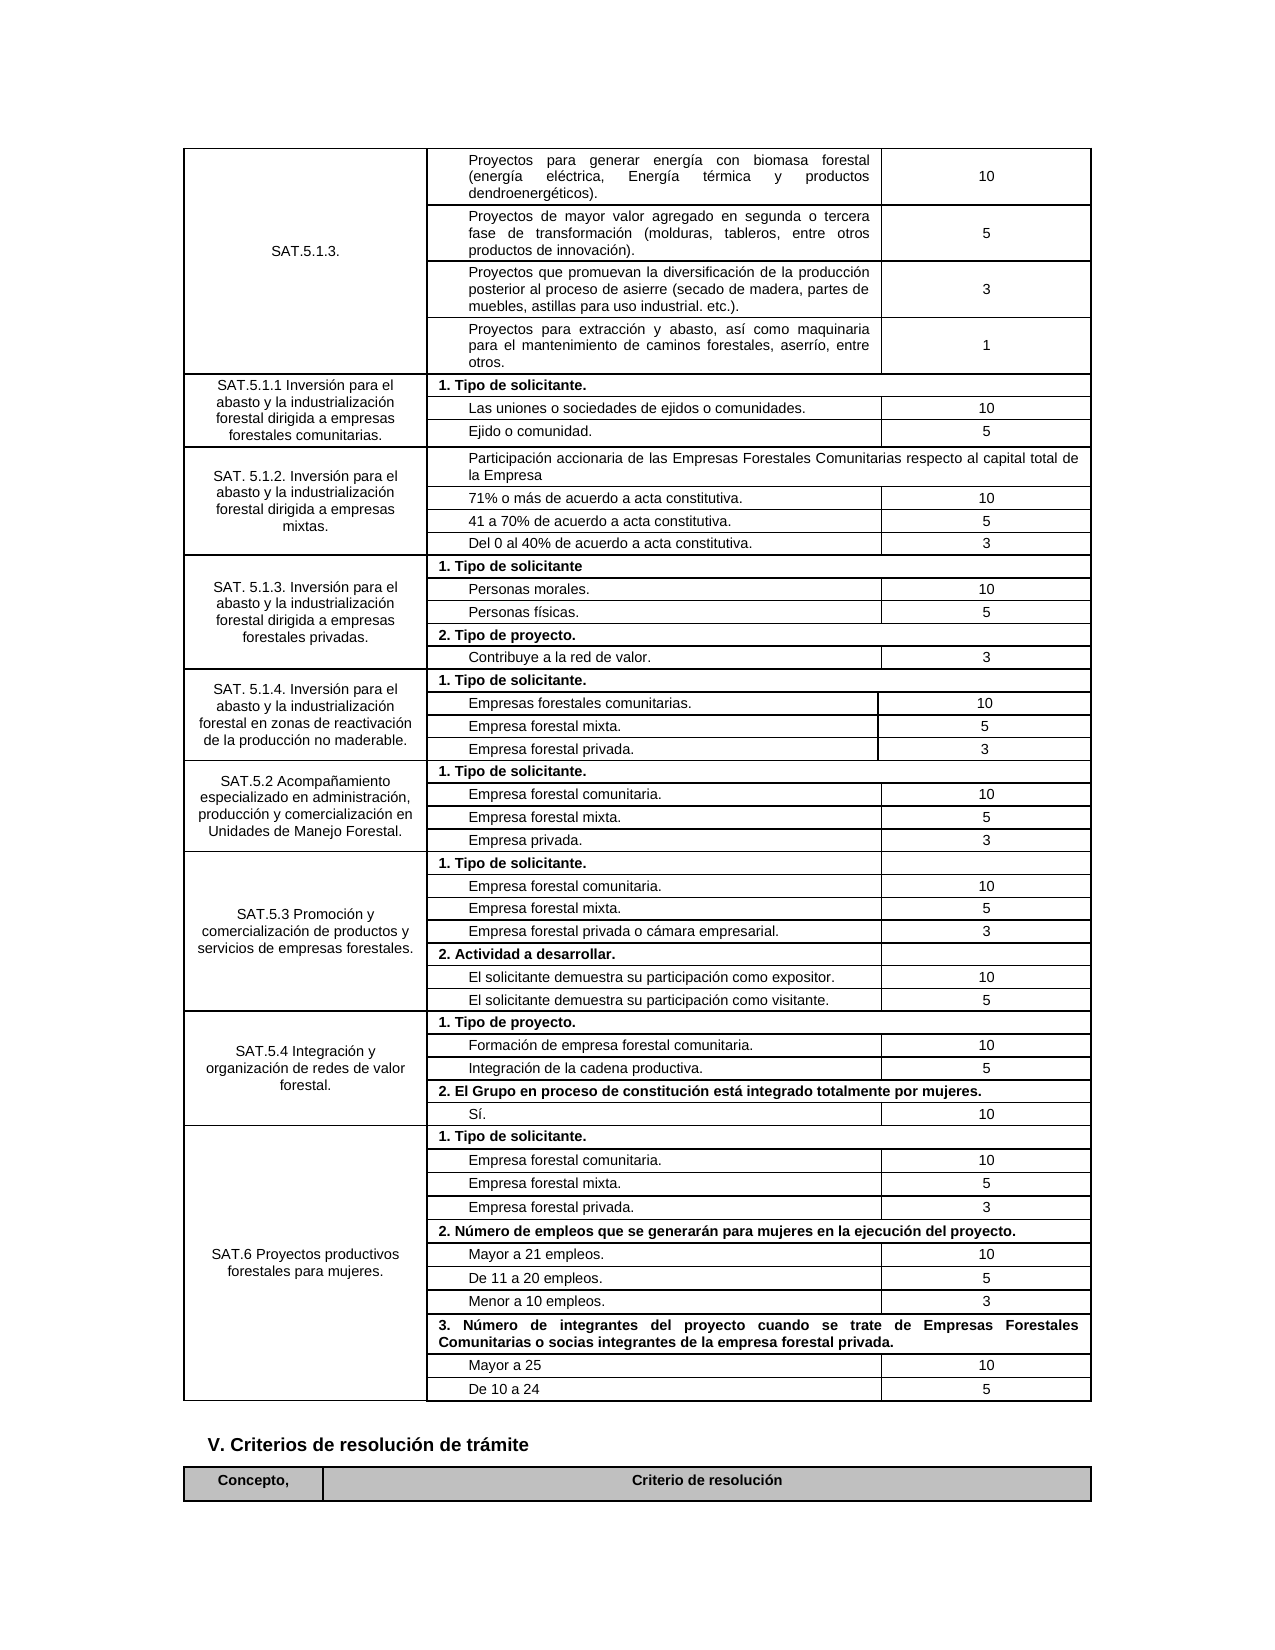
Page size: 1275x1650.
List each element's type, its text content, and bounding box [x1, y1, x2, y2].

table_cell SAT.5.2 Acompañamiento especializado en administración, producción y comercialización en Unidades de Manejo Forestal. [185, 761, 426, 851]
table_cell De 10 a 24 [428, 1378, 881, 1400]
table_cell 3 [882, 921, 1090, 942]
table_cell SAT. 5.1.3. Inversión para el abasto y la industrialización forestal dirigida a empresas forestales privadas. [185, 556, 426, 668]
table_cell Mayor a 25 [428, 1355, 881, 1377]
table_cell Sí. [428, 1103, 881, 1124]
table_cell Del 0 al 40% de acuerdo a acta constitutiva. [428, 533, 881, 554]
table_cell Empresa forestal privada. [428, 1197, 881, 1219]
table_cell El solicitante demuestra su participación como visitante. [428, 989, 881, 1010]
table_cell Empresa forestal comunitaria. [428, 1150, 881, 1172]
table_cell Empresa forestal mixta. [428, 898, 881, 919]
table_cell 10 [882, 1103, 1090, 1124]
table_cell 10 [879, 693, 1090, 714]
table_cell SAT. 5.1.4. Inversión para el abasto y la industrialización forestal en zonas de reactivación de la producción no maderable. [185, 670, 426, 759]
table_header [324, 1468, 1090, 1500]
table_cell Empresa forestal comunitaria. [428, 784, 881, 805]
table_cell 2. Actividad a desarrollar. [428, 944, 881, 965]
table_cell 10 [882, 149, 1090, 204]
table_cell 10 [882, 579, 1090, 600]
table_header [185, 1468, 322, 1500]
table_cell 1. Tipo de solicitante. [428, 761, 1090, 782]
table_cell 3 [882, 830, 1090, 851]
table_cell 5 [882, 989, 1090, 1010]
table_cell Empresa forestal mixta. [428, 807, 881, 828]
table_cell 10 [882, 784, 1090, 805]
table_cell 5 [882, 1173, 1090, 1195]
table_cell El solicitante demuestra su participación como expositor. [428, 966, 881, 988]
table_cell [882, 852, 1090, 873]
table_cell 10 [882, 966, 1090, 988]
table_cell 2. Número de empleos que se generarán para mujeres en la ejecución del proyecto. [428, 1220, 1090, 1242]
table_cell 5 [882, 1267, 1090, 1289]
table_cell Empresa forestal privada o cámara empresarial. [428, 921, 881, 942]
table_cell 3 [882, 1197, 1090, 1219]
table_cell SAT.5.3 Promoción y comercialización de productos y servicios de empresas forestales. [185, 852, 426, 1010]
table_cell 3. Número de integrantes del proyecto cuando se trate de Empresas Forestales Comunitarias o socias integrantes de la empresa forestal privada. [428, 1315, 1090, 1353]
table_cell 10 [882, 1244, 1090, 1266]
table_cell Empresa privada. [428, 830, 881, 851]
table_cell 10 [882, 487, 1090, 508]
table_cell Proyectos que promuevan la diversificación de la producción posterior al proceso de asierre (secado de madera, partes de muebles, astillas para uso industrial. etc.). [428, 262, 881, 317]
table_cell 5 [882, 807, 1090, 828]
table_cell 5 [882, 510, 1090, 531]
table_cell SAT.5.1.1 Inversión para el abasto y la industrialización forestal dirigida a empresas forestales comunitarias. [185, 375, 426, 446]
table_cell 5 [882, 898, 1090, 919]
table_cell 3 [882, 647, 1090, 668]
table_cell 10 [882, 1035, 1090, 1056]
table_cell 3 [882, 1291, 1090, 1313]
table_cell 1. Tipo de solicitante. [428, 852, 881, 873]
table_cell Menor a 10 empleos. [428, 1291, 881, 1313]
table_cell Personas físicas. [428, 601, 881, 623]
table_cell Empresas forestales comunitarias. [428, 693, 877, 714]
table_cell SAT.5.4 Integración y organización de redes de valor forestal. [185, 1012, 426, 1124]
table_cell 5 [882, 1378, 1090, 1400]
table_cell Ejido o comunidad. [428, 420, 881, 446]
table_cell 41 a 70% de acuerdo a acta constitutiva. [428, 510, 881, 531]
table_cell 3 [882, 262, 1090, 317]
table_cell 1 [882, 318, 1090, 373]
table_cell Empresa forestal mixta. [428, 716, 877, 737]
table_cell 2. Tipo de proyecto. [428, 624, 1090, 645]
table_cell 1. Tipo de solicitante. [428, 670, 1090, 691]
table_cell SAT.6 Proyectos productivos forestales para mujeres. [185, 1126, 426, 1400]
table_cell Participación accionaria de las Empresas Forestales Comunitarias respecto al capital total de la Empresa [428, 448, 1090, 486]
table_cell 1. Tipo de solicitante. [428, 1126, 1090, 1148]
table_cell 10 [882, 875, 1090, 896]
table_cell Proyectos de mayor valor agregado en segunda o tercera fase de transformación (molduras, tableros, entre otros productos de innovación). [428, 206, 881, 260]
table_cell 2. El Grupo en proceso de constitución está integrado totalmente por mujeres. [428, 1081, 1090, 1102]
table_cell 5 [882, 601, 1090, 623]
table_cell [185, 149, 426, 373]
table_cell Proyectos para generar energía con biomasa forestal (energía eléctrica, Energía térmica y productos dendroenergéticos). [428, 149, 881, 204]
table_cell 10 [882, 1150, 1090, 1172]
table_cell SAT. 5.1.2. Inversión para el abasto y la industrialización forestal dirigida a empresas mixtas. [185, 448, 426, 554]
table_cell Las uniones o sociedades de ejidos o comunidades. [428, 397, 881, 419]
table_cell Formación de empresa forestal comunitaria. [428, 1035, 881, 1056]
table_cell 5 [882, 420, 1090, 446]
table_cell 10 [882, 397, 1090, 419]
table_cell 10 [882, 1355, 1090, 1377]
table_cell Empresa forestal comunitaria. [428, 875, 881, 896]
table_cell 3 [882, 533, 1090, 554]
text V. Criterios de resolución de trámite [177, 1434, 1098, 1455]
table_cell Proyectos para extracción y abasto, así como maquinaria para el mantenimiento de caminos forestales, aserrío, entre otros. [428, 318, 881, 373]
table_cell 71% o más de acuerdo a acta constitutiva. [428, 487, 881, 508]
table_cell Integración de la cadena productiva. [428, 1058, 881, 1079]
table_cell Empresa forestal mixta. [428, 1173, 881, 1195]
table_cell [882, 944, 1090, 965]
table_cell De 11 a 20 empleos. [428, 1267, 881, 1289]
table_cell Mayor a 21 empleos. [428, 1244, 881, 1266]
table_cell 5 [879, 716, 1090, 737]
table_cell 1. Tipo de proyecto. [428, 1012, 1090, 1033]
table_cell Empresa forestal privada. [428, 738, 877, 759]
table_cell Personas morales. [428, 579, 881, 600]
table_cell 5 [882, 206, 1090, 260]
table_cell 1. Tipo de solicitante. [428, 375, 1090, 396]
table_cell Contribuye a la red de valor. [428, 647, 881, 668]
table_cell 1. Tipo de solicitante [428, 556, 1090, 577]
table_cell 5 [882, 1058, 1090, 1079]
table_cell 3 [879, 738, 1090, 759]
